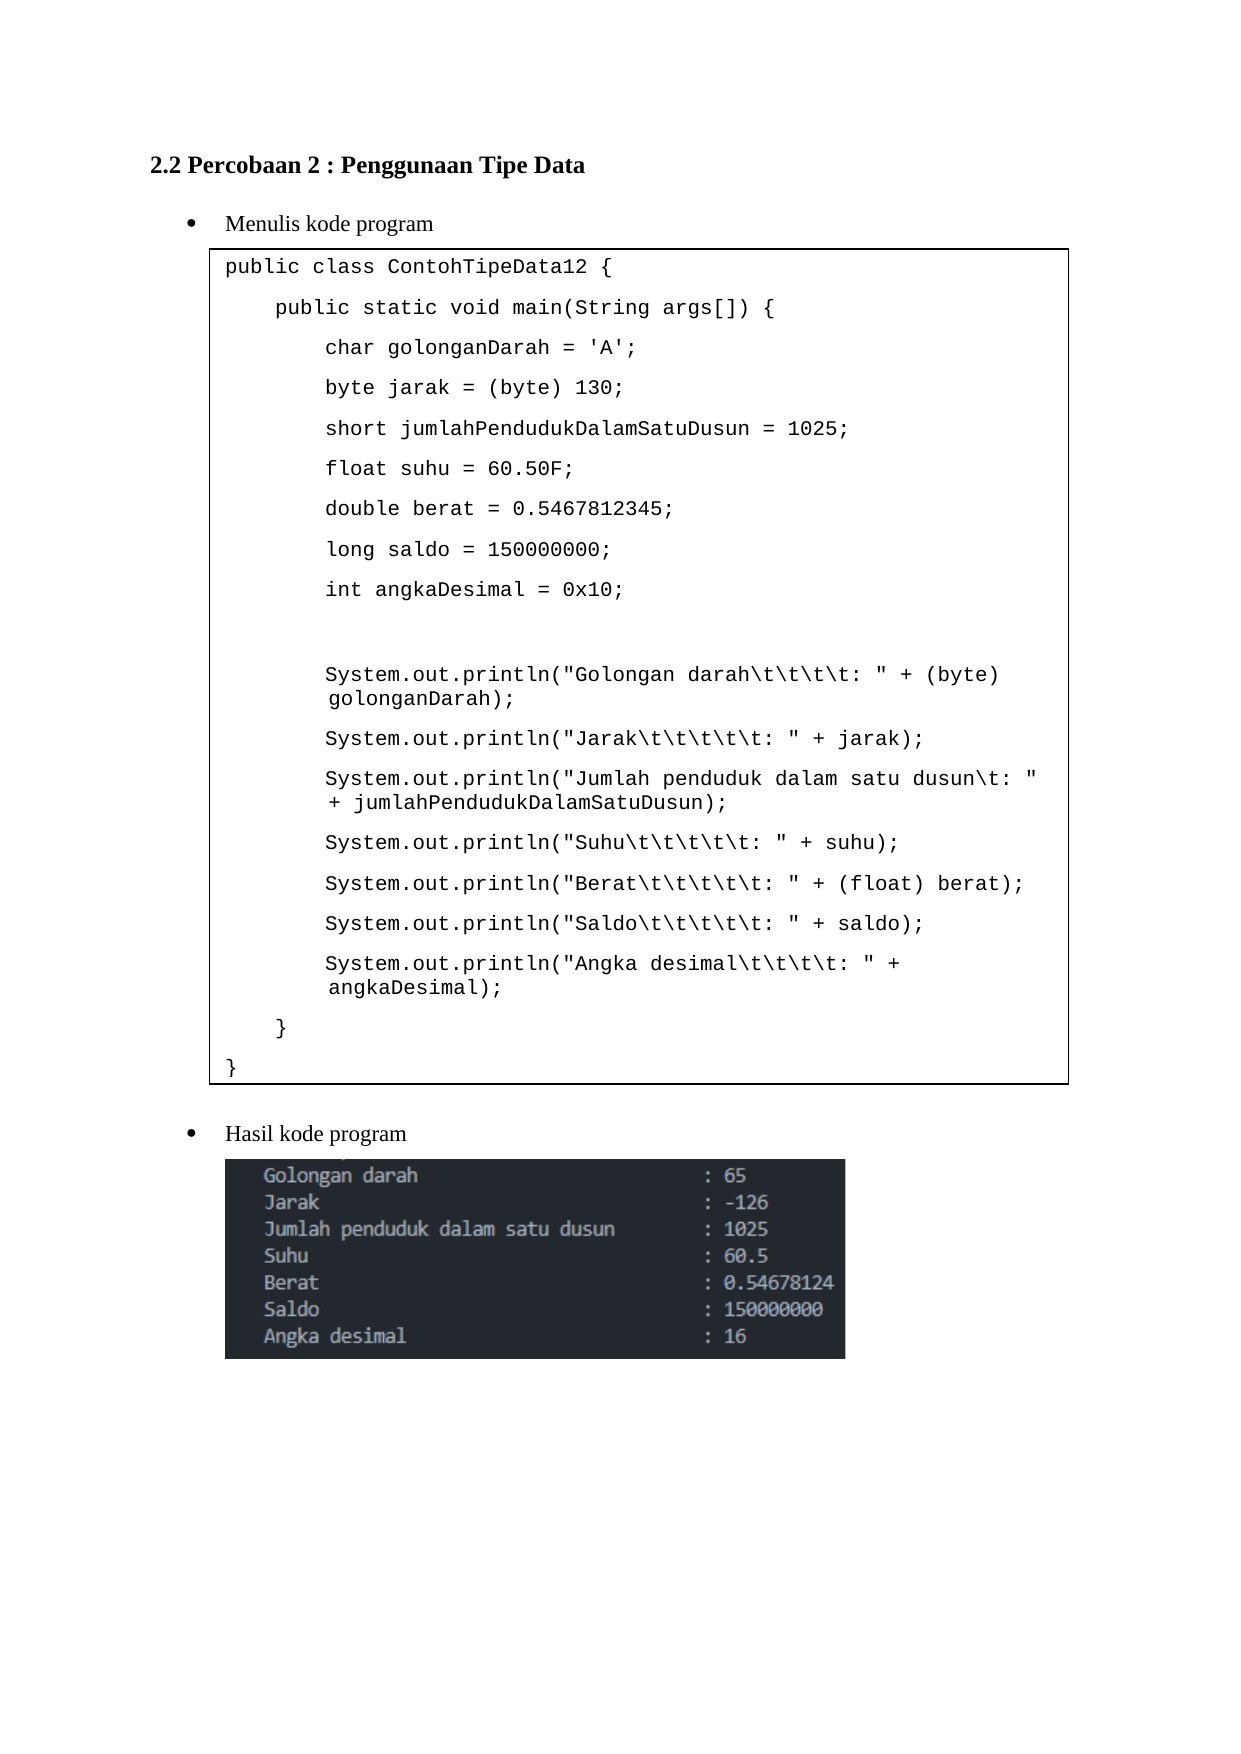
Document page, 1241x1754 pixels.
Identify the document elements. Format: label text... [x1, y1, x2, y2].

list Hasil kode program [187, 249, 1090, 1147]
list Menulis kode program [187, 210, 1090, 236]
picture [225, 1159, 846, 1359]
text 2.2 Percobaan 2 : Penggunaan Tipe Data [150, 150, 1090, 179]
